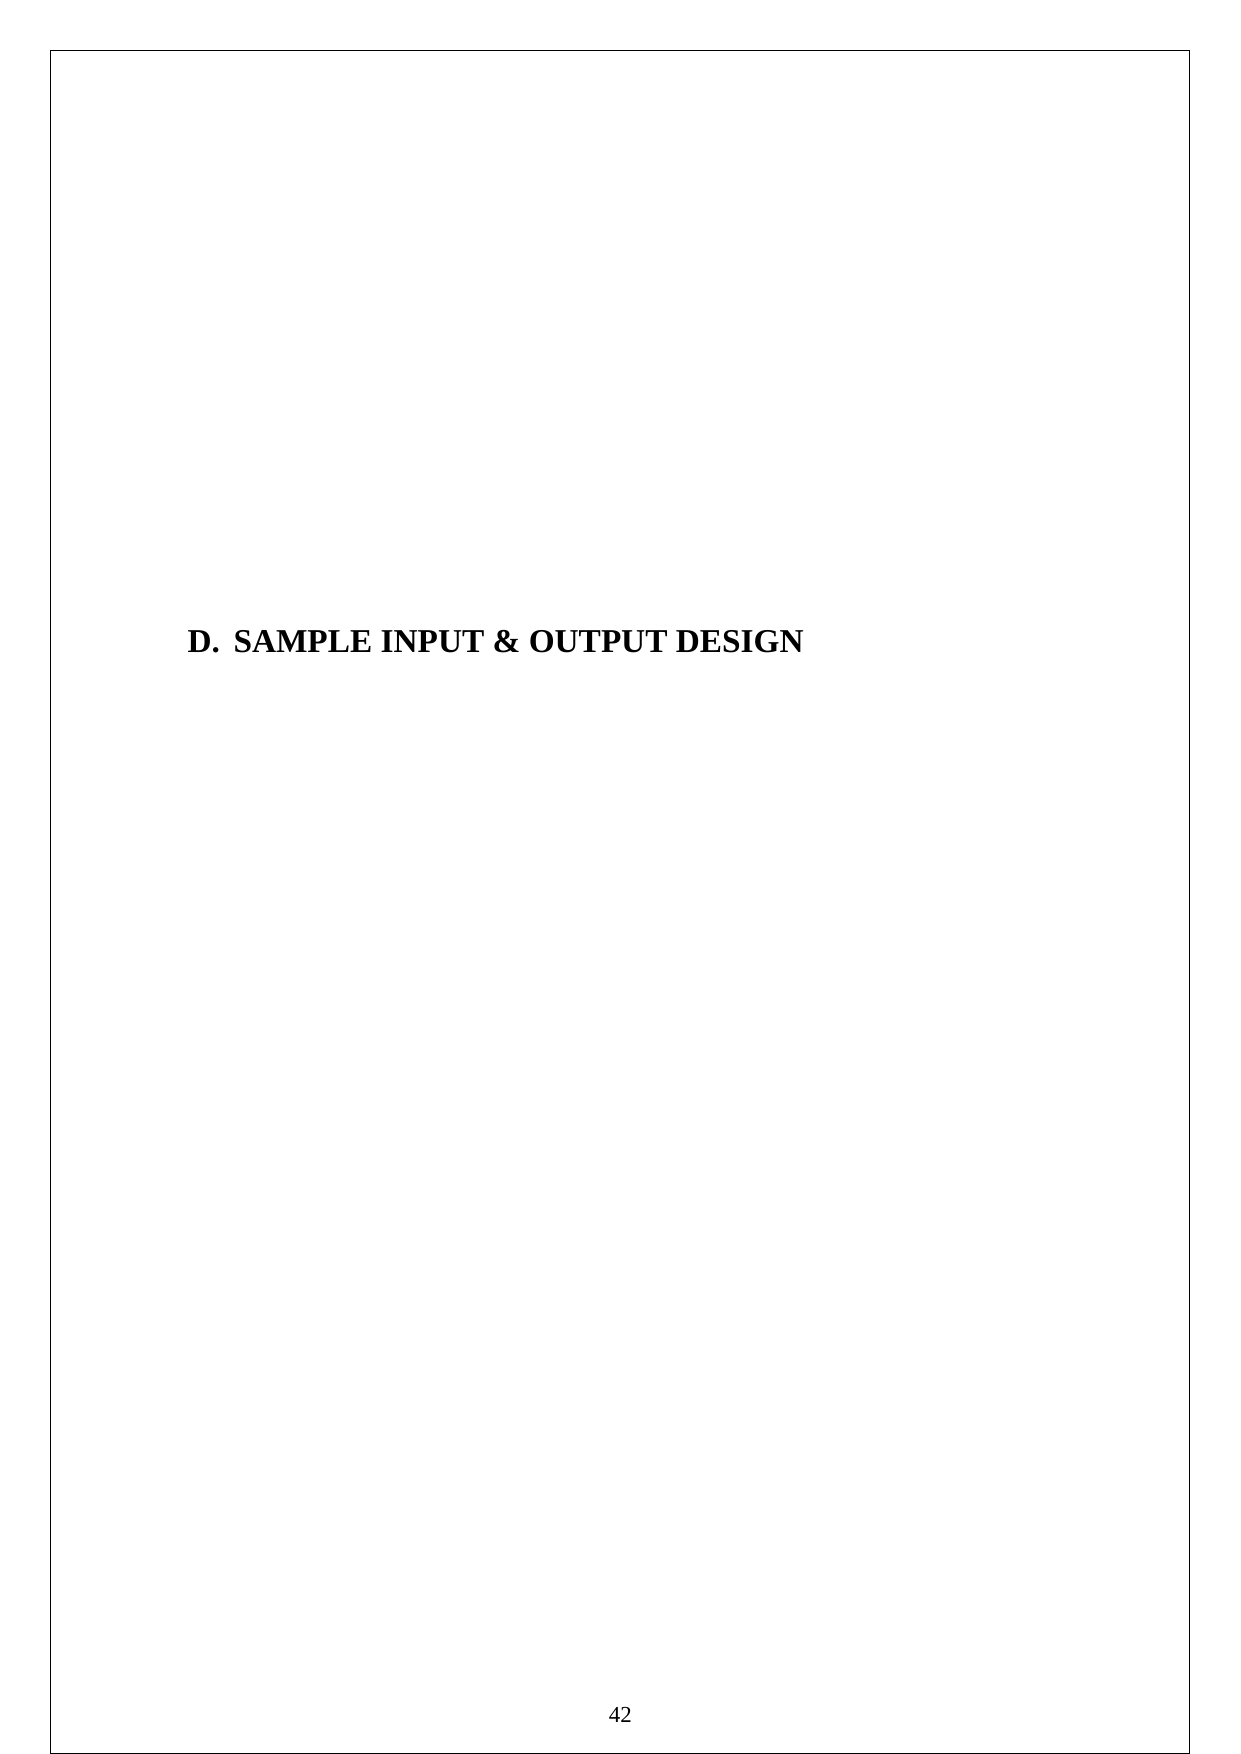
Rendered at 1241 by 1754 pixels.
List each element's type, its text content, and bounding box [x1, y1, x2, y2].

subtitle SAMPLE INPUT & OUTPUT DESIGN [187, 621, 1090, 659]
